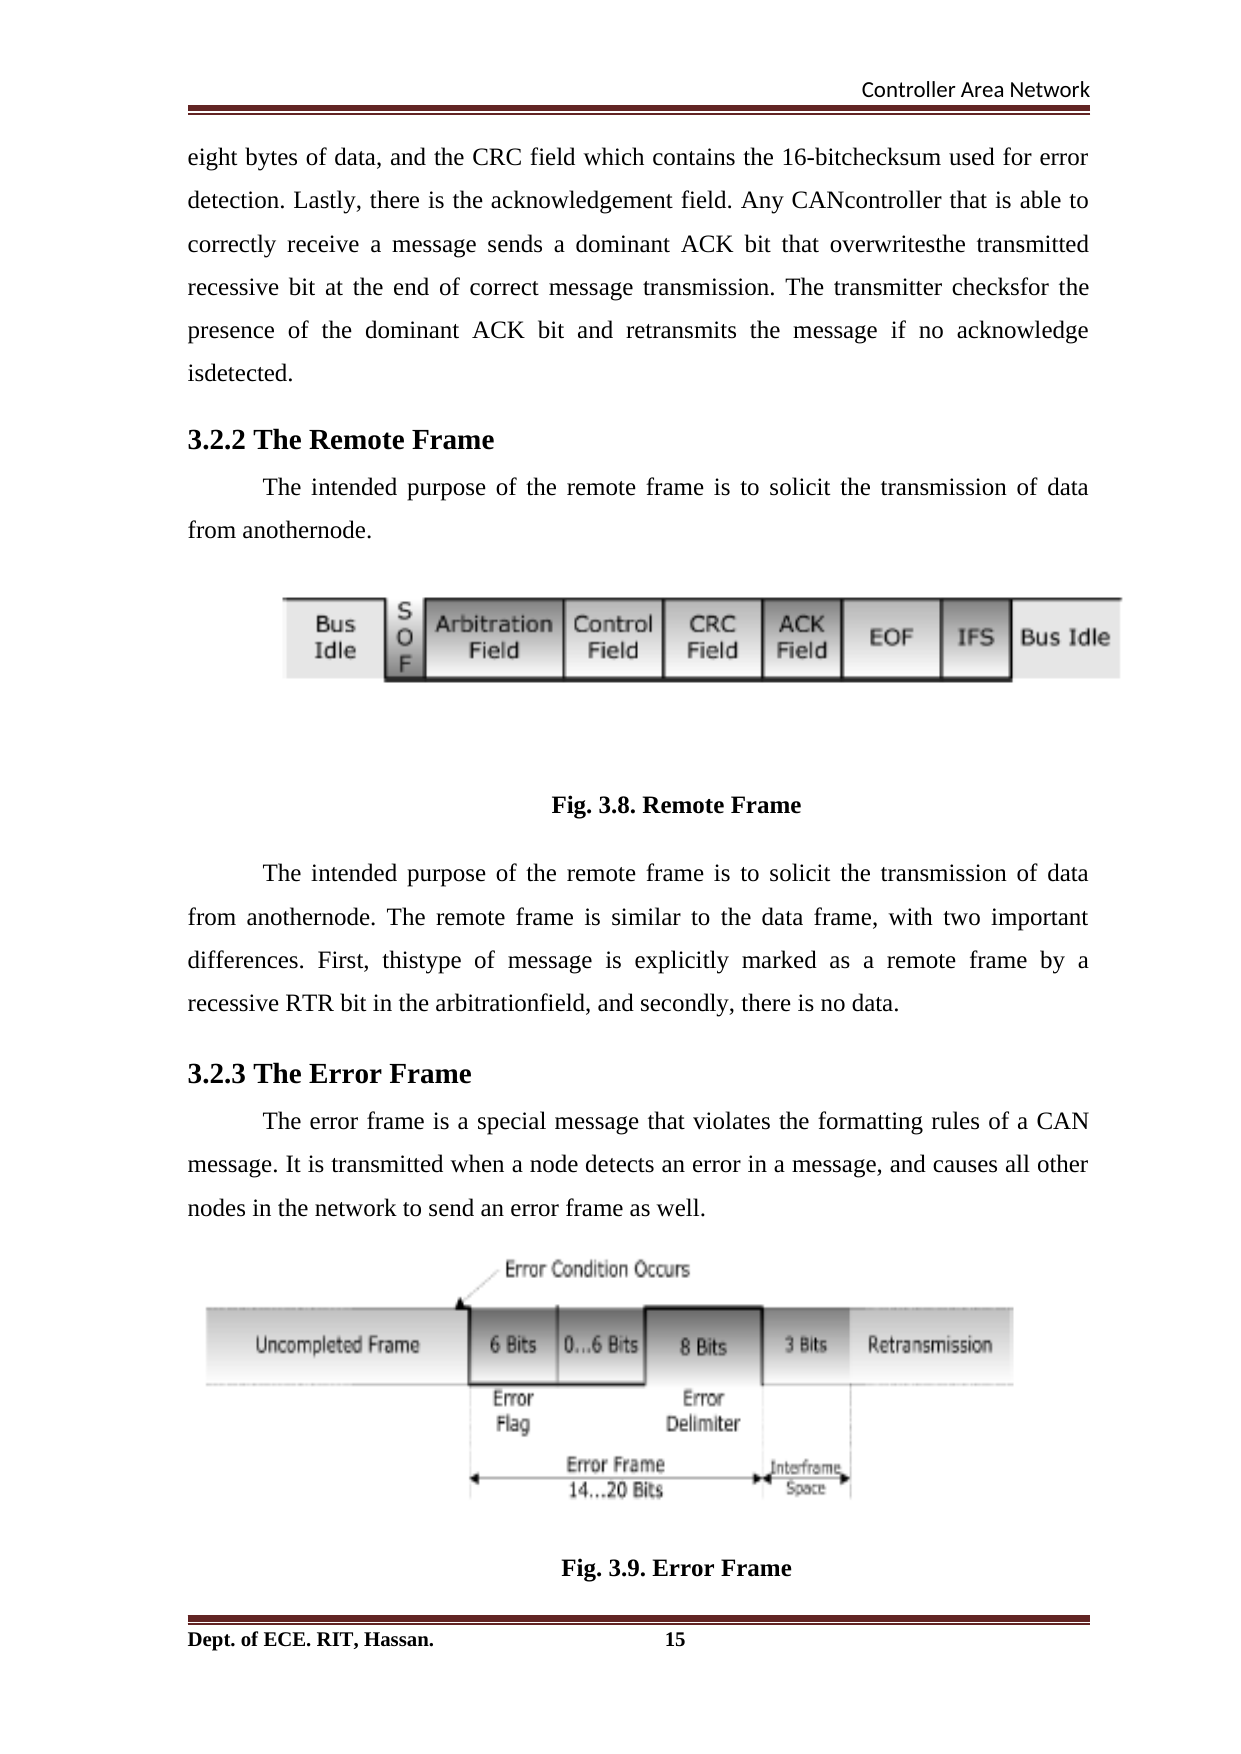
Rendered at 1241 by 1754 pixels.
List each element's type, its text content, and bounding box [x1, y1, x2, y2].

text The error frame is a special message that violates the formatting rules of a CAN message. It is transmitted when a node detects an error in a message, and causes all other nodes in the network to send an error frame as well. [187, 1106, 1090, 1221]
text The intended purpose of the remote frame is to solicit the transmission of data from anothernode. The remote frame is similar to the data frame, with two important differences. First, thistype of message is explicitly marked as a remote frame by a recessive RTR bit in the arbitrationfield, and secondly, there is no data. [187, 858, 1090, 1017]
text 3.2.3 The Error Frame [187, 1056, 1090, 1089]
text The intended purpose of the remote frame is to solicit the transmission of data from anothernode. [187, 472, 1090, 544]
text 3.2.2 The Remote Frame [187, 422, 1090, 456]
text Fig. 3.8. Remote Frame [187, 722, 1090, 819]
picture [273, 574, 1151, 699]
text Fig. 3.9. Error Frame [187, 1553, 1090, 1582]
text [187, 142, 1090, 387]
picture [187, 1235, 1050, 1528]
